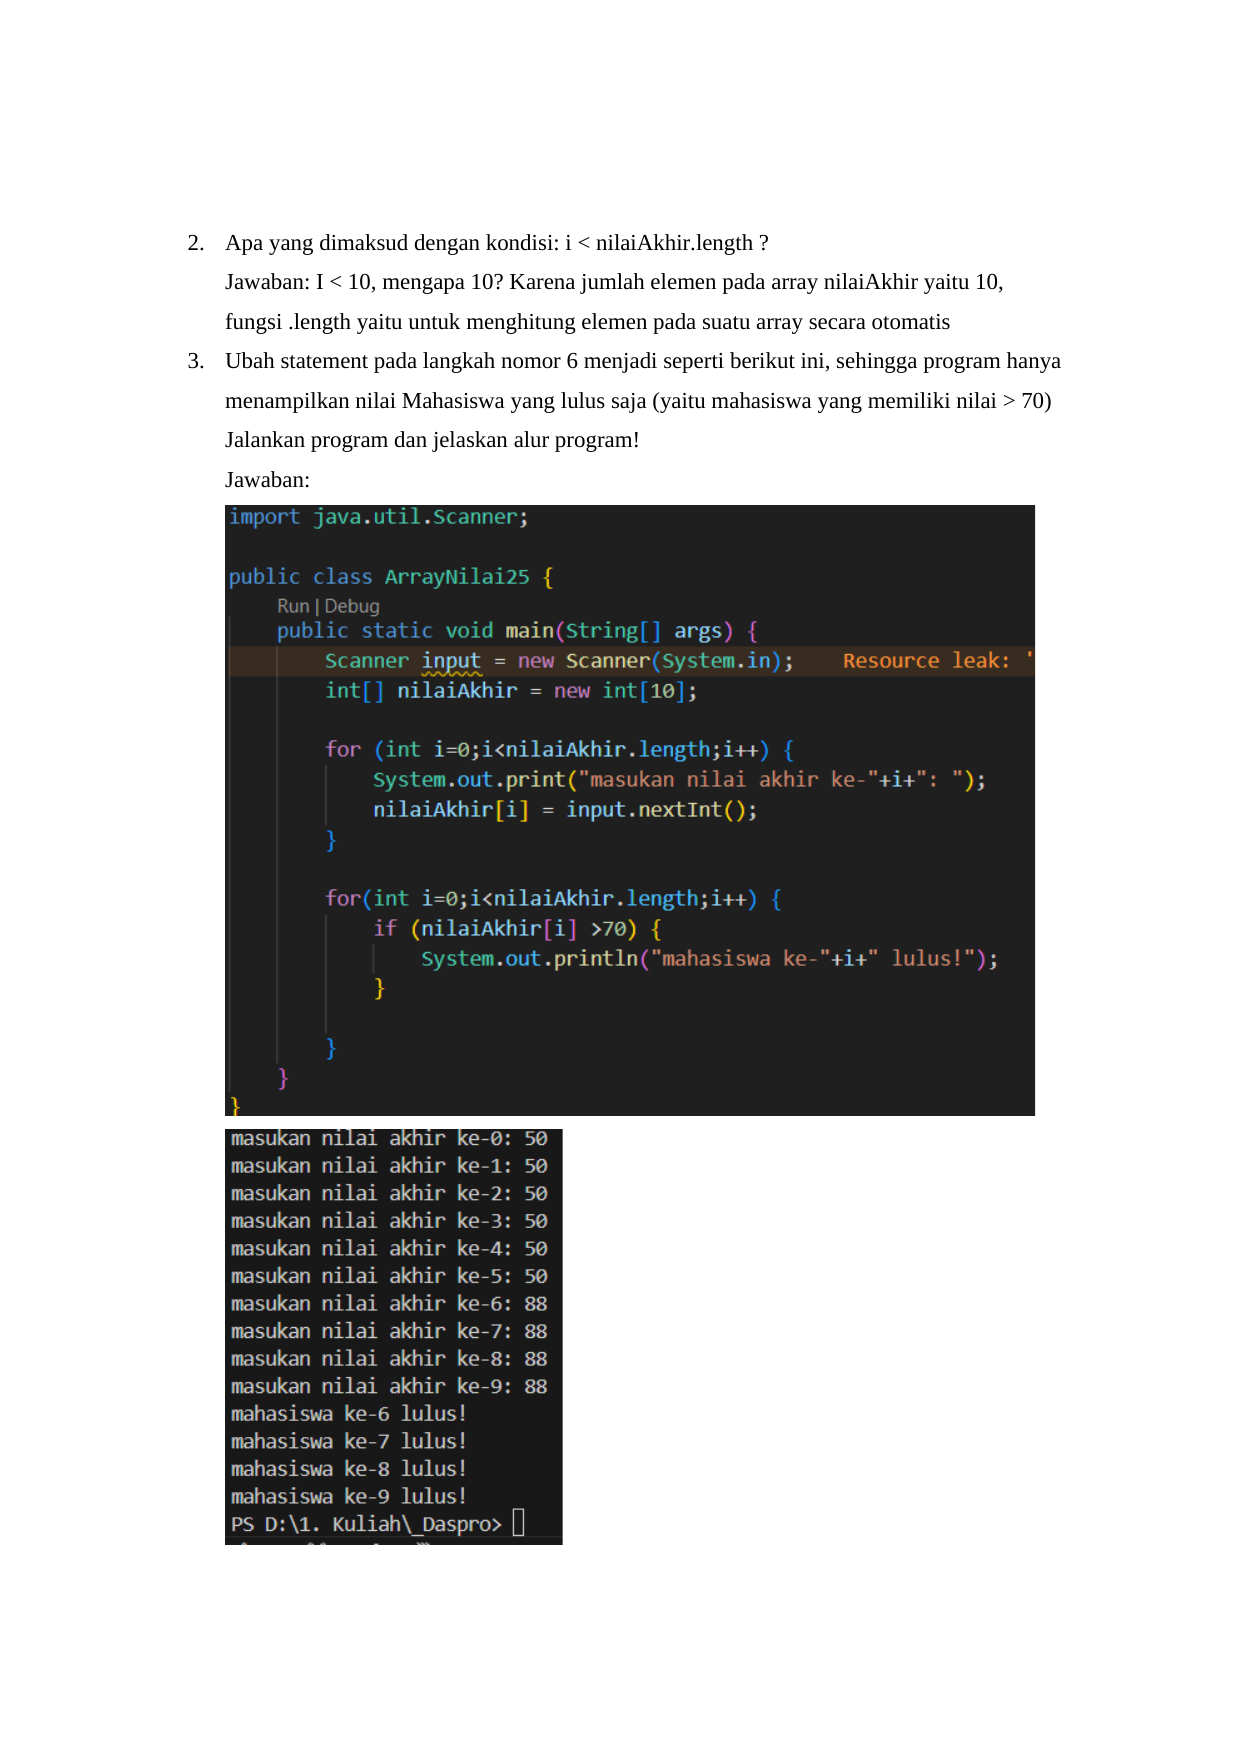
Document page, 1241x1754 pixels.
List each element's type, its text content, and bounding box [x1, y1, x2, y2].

picture [225, 505, 1035, 1116]
list Jawaban: I < 10, mengapa 10? Karena jumlah elemen pada array nilaiAkhir yaitu 10, fungsi .length yaitu untuk menghitung elemen pada suatu array secara otomatis [225, 268, 1090, 334]
list Ubah statement pada langkah nomor 6 menjadi seperti berikut ini, sehingga program hanya menampilkan nilai Mahasiswa yang lulus saja (yaitu mahasiswa yang memiliki nilai > 70) [187, 347, 1090, 413]
list Jawaban: [225, 466, 1090, 492]
list Jalankan program dan jelaskan alur program! [225, 426, 1090, 453]
list Apa yang dimaksud dengan kondisi: i < nilaiAkhir.length ? [187, 229, 1090, 255]
picture [225, 1129, 563, 1545]
